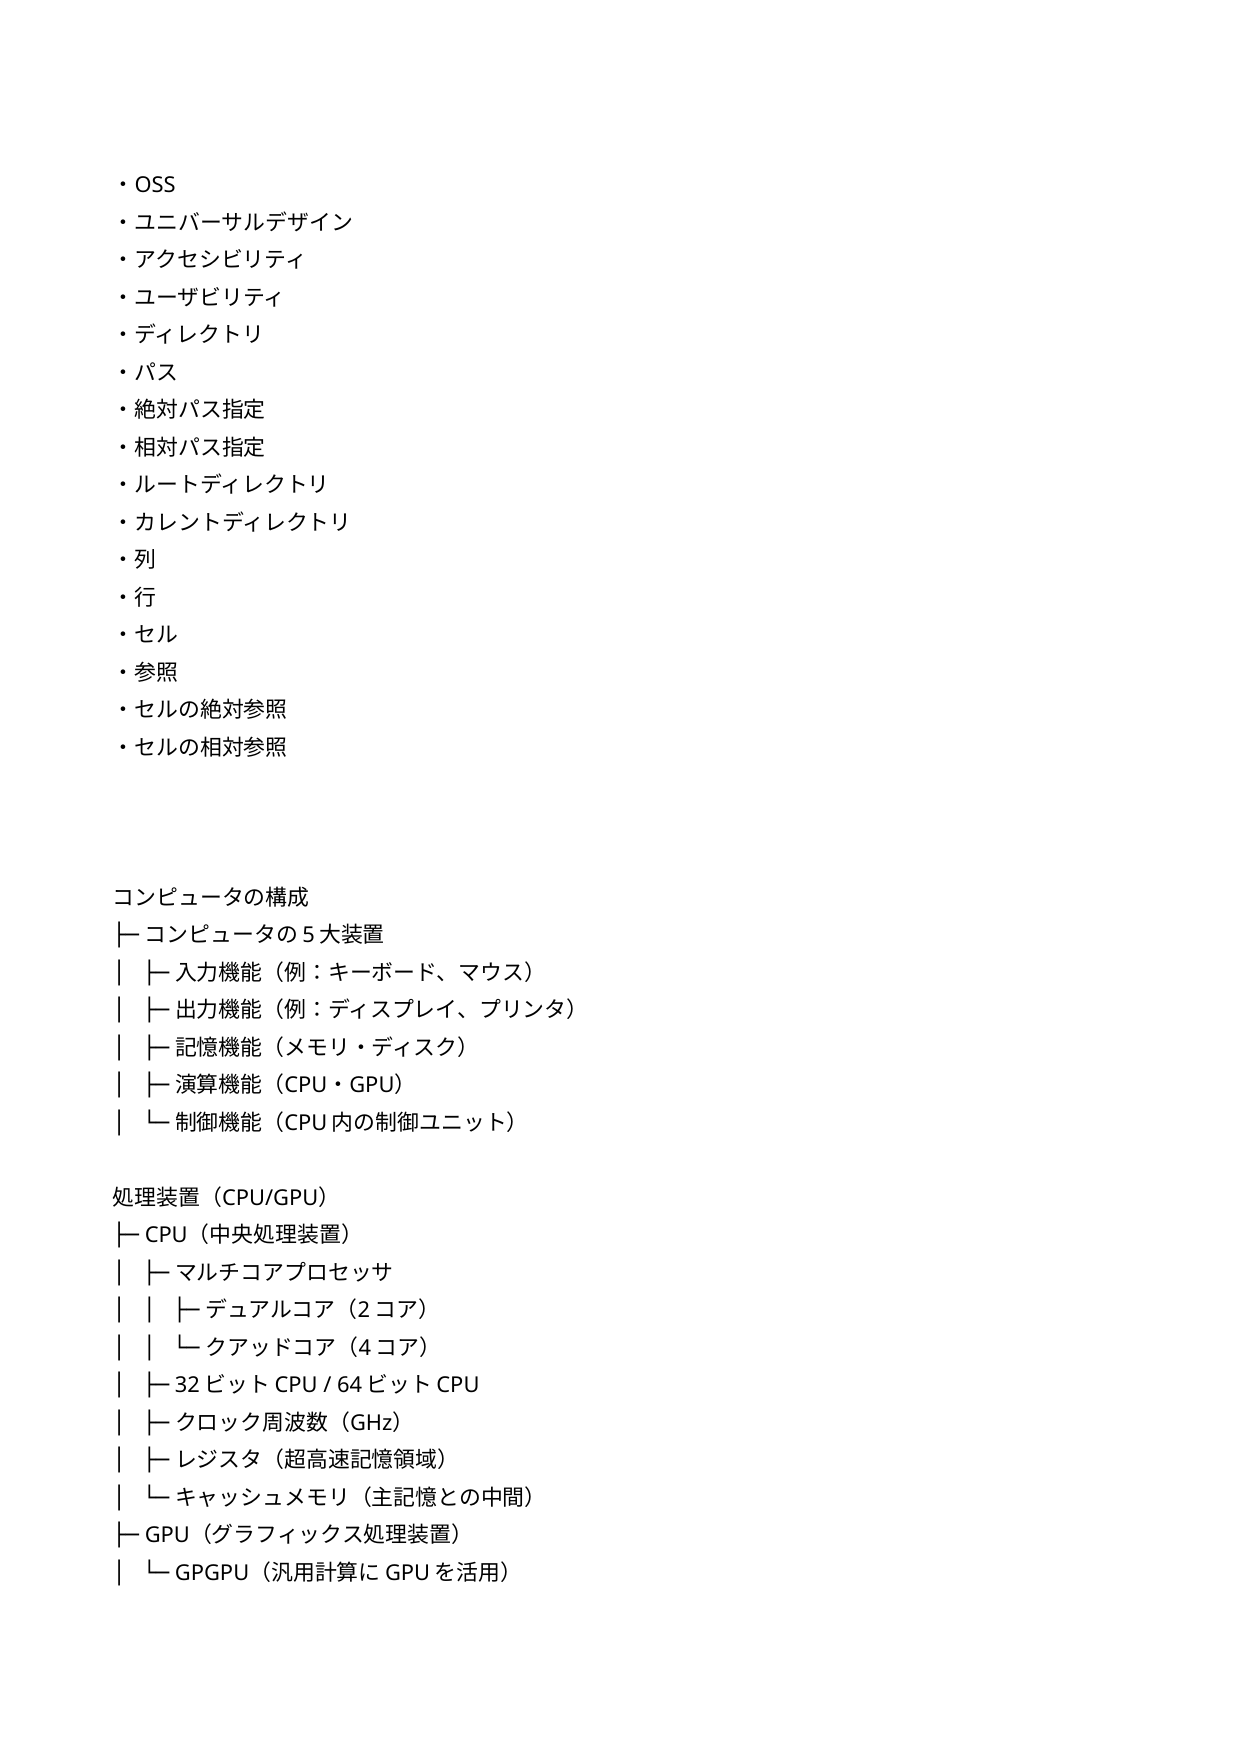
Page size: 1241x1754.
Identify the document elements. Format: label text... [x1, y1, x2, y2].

text ・列 [112, 539, 1128, 577]
text ・セルの相対参照 [112, 727, 1128, 764]
text │ └─ 制御機能（CPU内の制御ユニット） [112, 1102, 1128, 1139]
text ├─ コンピュータの5大装置 [112, 914, 1128, 952]
text ├─ CPU（中央処理装置） [112, 1214, 1128, 1252]
text コンピュータの構成 [112, 877, 1128, 914]
text │ │ └─ クアッドコア（4コア） [112, 1327, 1128, 1364]
text │ └─ キャッシュメモリ（主記憶との中間） [112, 1477, 1128, 1514]
text │ └─ GPGPU（汎用計算にGPUを活用） [112, 1552, 1128, 1589]
text ・ユニバーサルデザイン [112, 202, 1128, 239]
text ・ディレクトリ [112, 314, 1128, 352]
text ・絶対パス指定 [112, 389, 1128, 427]
text │ ├─ マルチコアプロセッサ [112, 1252, 1128, 1289]
text ・参照 [112, 652, 1128, 689]
text ・セルの絶対参照 [112, 689, 1128, 727]
text │ ├─ レジスタ（超高速記憶領域） [112, 1439, 1128, 1477]
text ・セル [112, 614, 1128, 652]
text │ ├─ 記憶機能（メモリ・ディスク） [112, 1027, 1128, 1064]
text ・ユーザビリティ [112, 277, 1128, 314]
text ├─ GPU（グラフィックス処理装置） [112, 1514, 1128, 1552]
text │ ├─ 演算機能（CPU・GPU） [112, 1064, 1128, 1102]
text │ ├─ 出力機能（例：ディスプレイ、プリンタ） [112, 989, 1128, 1027]
text │ │ ├─ デュアルコア（2コア） [112, 1289, 1128, 1327]
text 処理装置（CPU/GPU） [112, 1177, 1128, 1214]
text ・アクセシビリティ [112, 239, 1128, 277]
text │ ├─ クロック周波数（GHz） [112, 1402, 1128, 1439]
text │ ├─ 32ビットCPU / 64ビットCPU [112, 1364, 1128, 1402]
text │ ├─ 入力機能（例：キーボード、マウス） [112, 952, 1128, 989]
text ・行 [112, 577, 1128, 614]
text ・カレントディレクトリ [112, 502, 1128, 539]
text ・ルートディレクトリ [112, 464, 1128, 502]
text ・OSS [112, 164, 1128, 202]
text ・相対パス指定 [112, 427, 1128, 464]
text ・パス [112, 352, 1128, 389]
